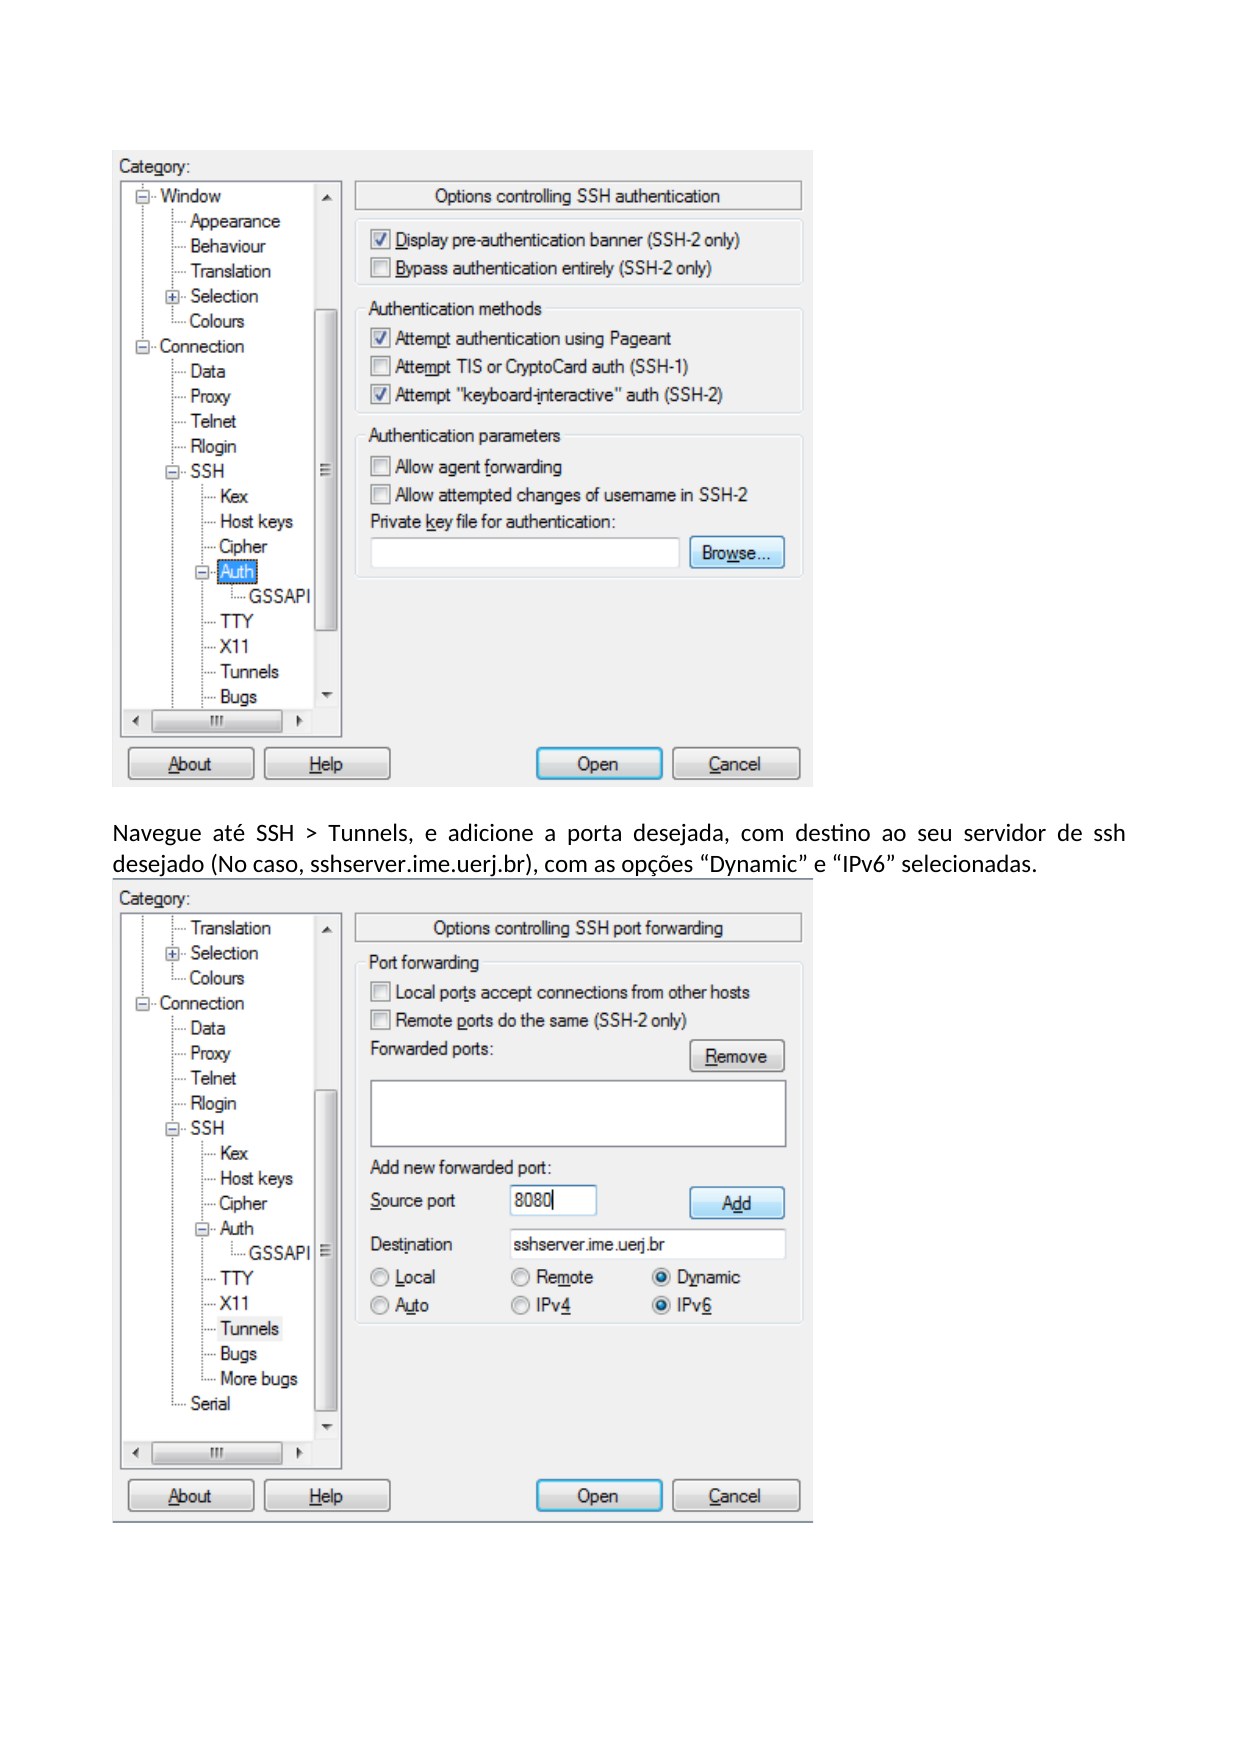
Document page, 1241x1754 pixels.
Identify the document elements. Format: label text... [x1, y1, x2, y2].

text Navegue até SSH > Tunnels, e adicione a porta desejada, com destino ao seu servidor de ssh desejado (No caso, sshserver.ime.uerj.br), com as opções “Dynamic” e “IPv6” selecionadas. [112, 817, 1128, 878]
picture [112, 878, 814, 1523]
picture [112, 150, 814, 787]
